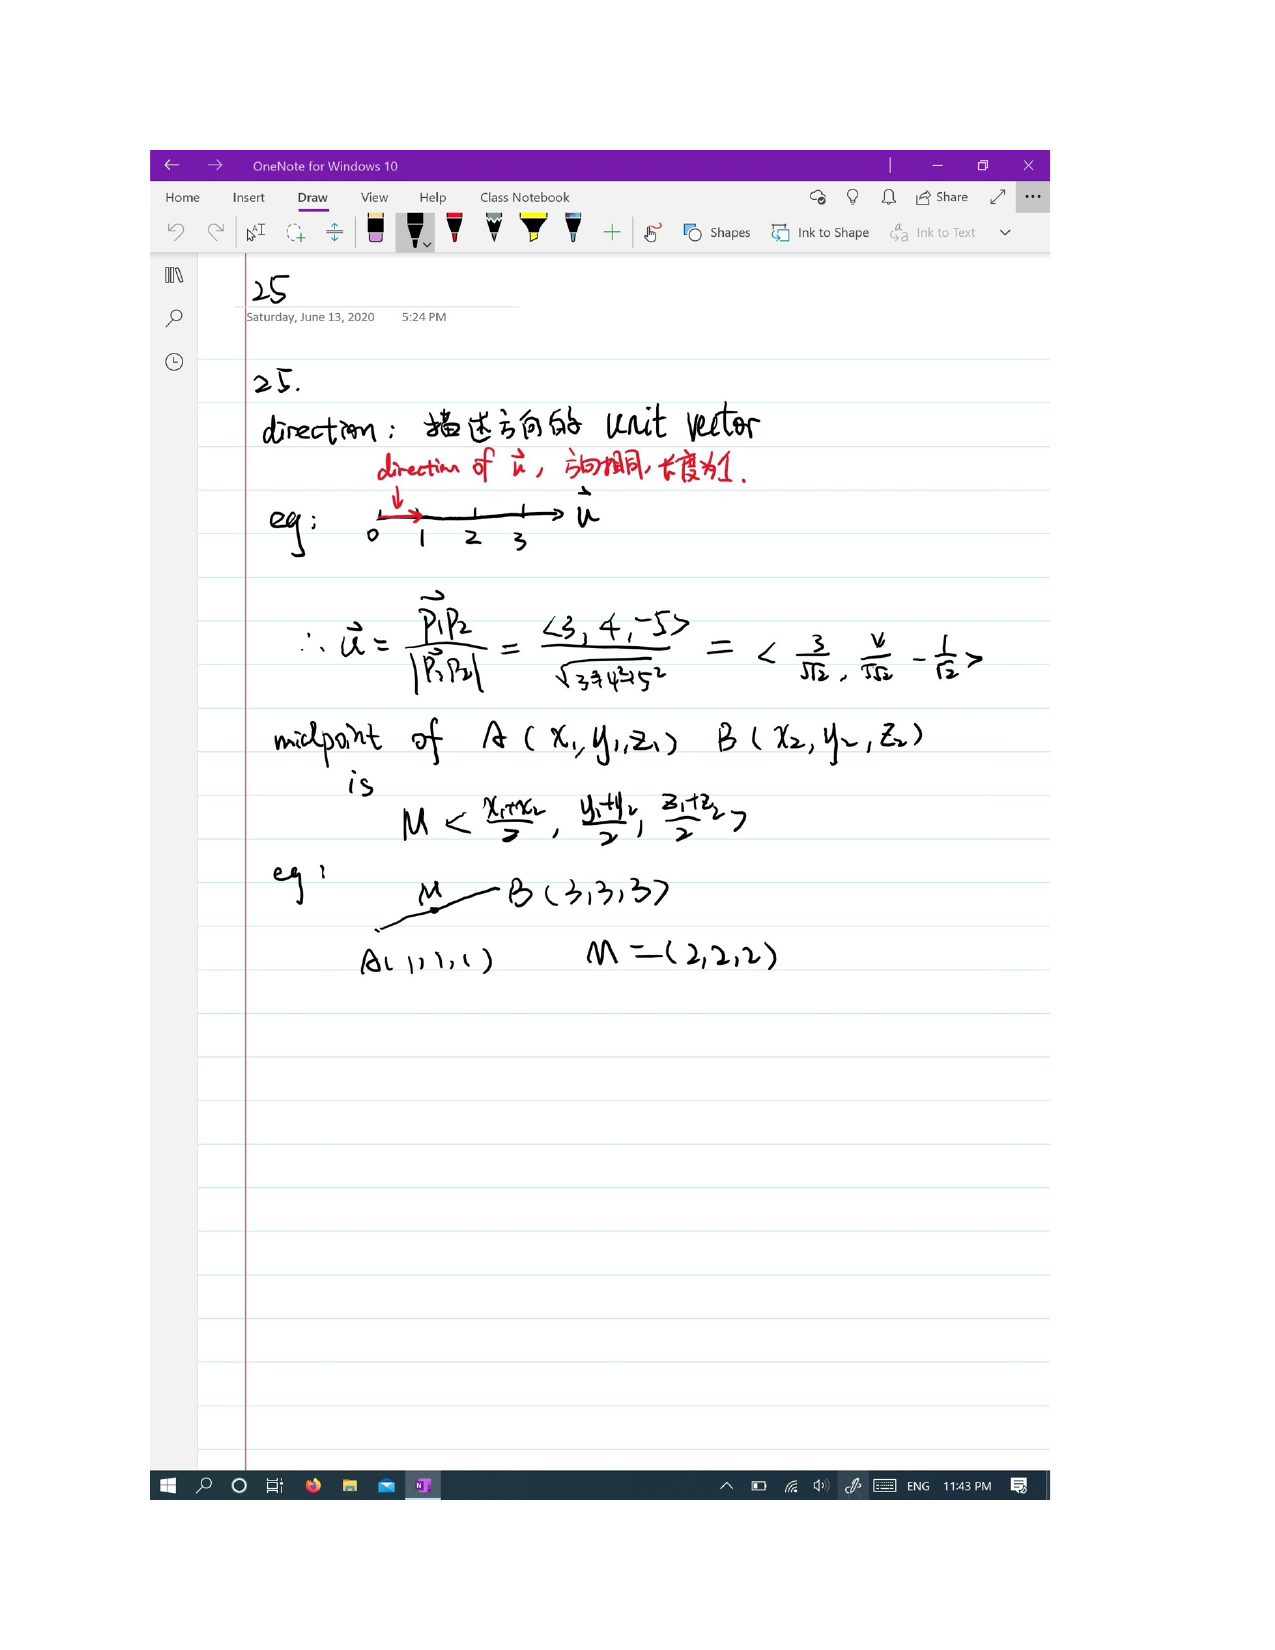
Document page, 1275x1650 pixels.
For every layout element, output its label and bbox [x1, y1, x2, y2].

picture [150, 150, 1050, 1500]
